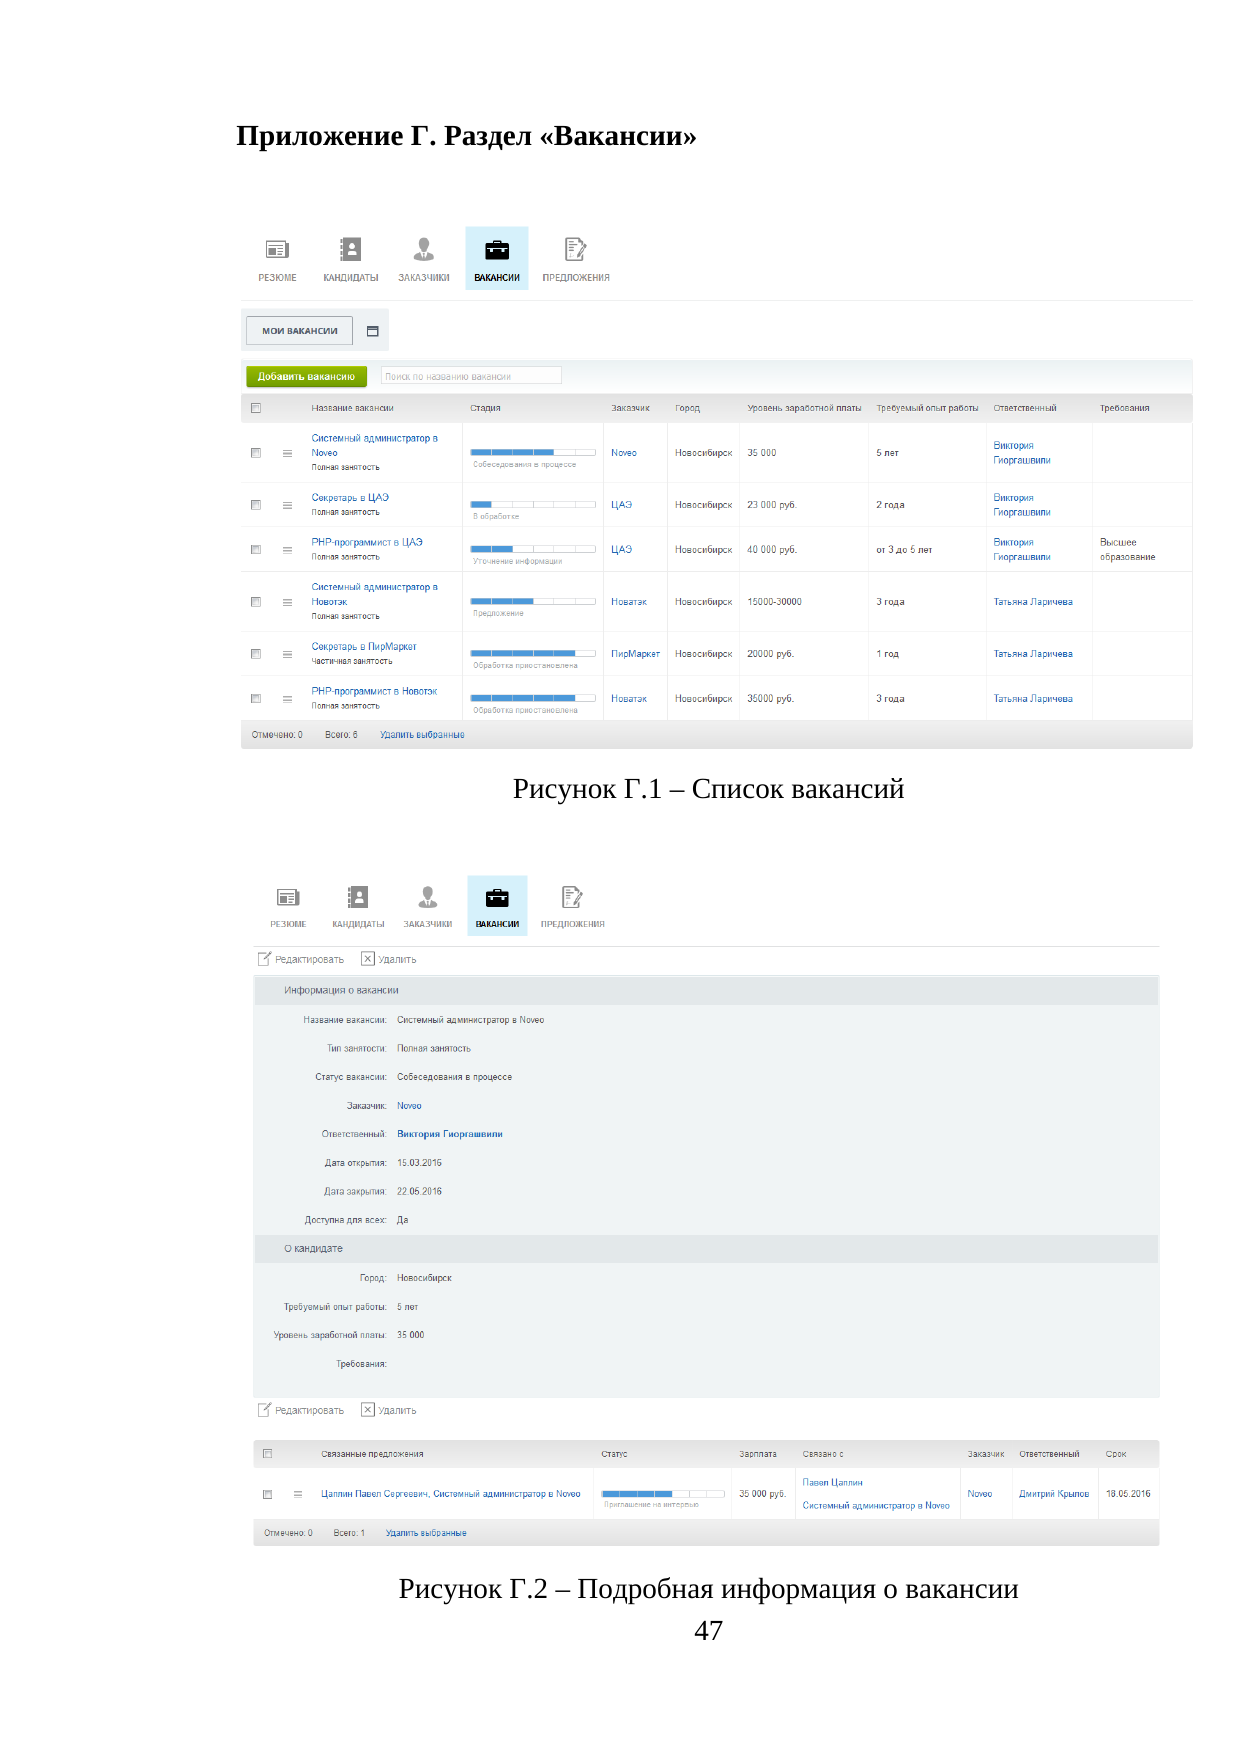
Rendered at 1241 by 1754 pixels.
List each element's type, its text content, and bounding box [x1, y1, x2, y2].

picture [249, 871, 1169, 1555]
picture [236, 218, 1197, 755]
text Рисунок Г.1 – Список вакансий [177, 771, 1181, 805]
subtitle Приложение Г. Раздел «Вакансии» [236, 118, 1181, 152]
text Рисунок Г.2 – Подробная информация о вакансии [177, 1571, 1181, 1605]
